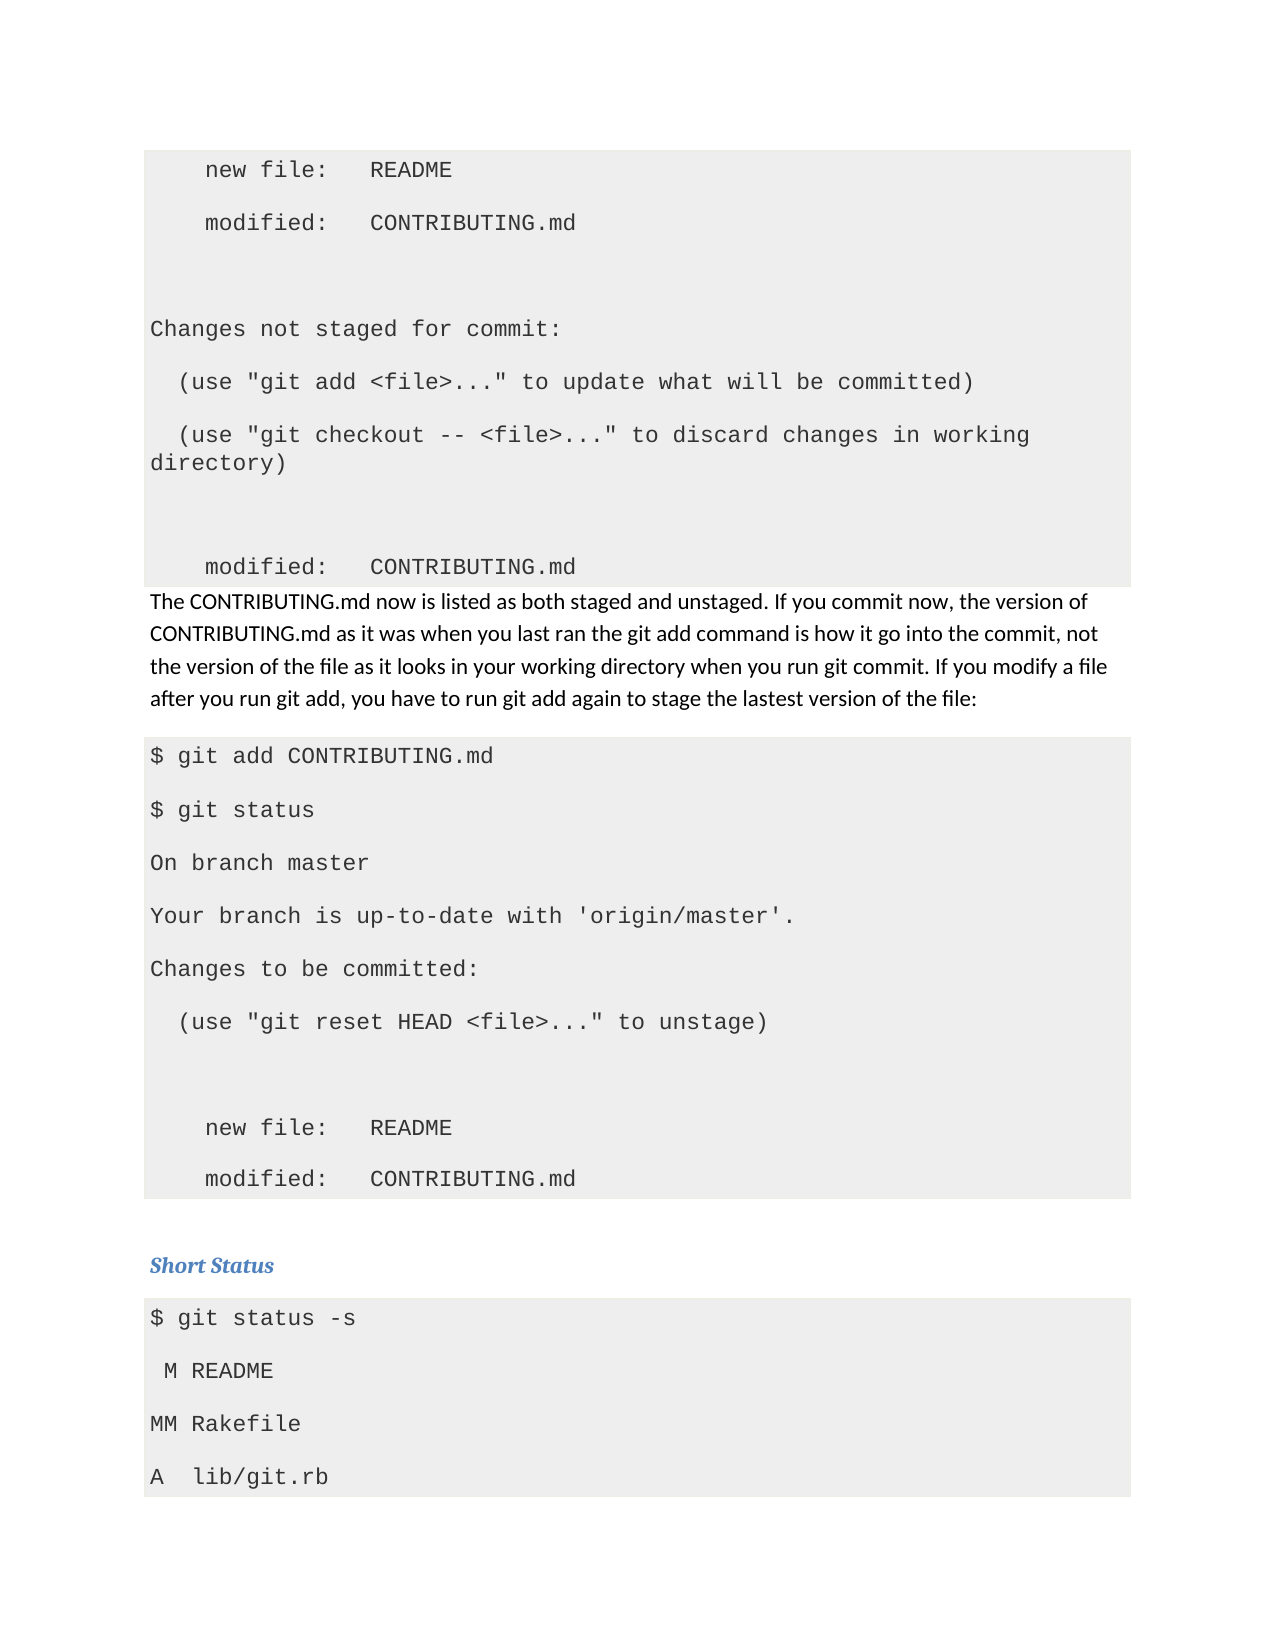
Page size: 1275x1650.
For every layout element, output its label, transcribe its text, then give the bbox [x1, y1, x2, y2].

text $ git status -s [146, 1300, 1129, 1332]
text On branch master [146, 843, 1129, 877]
text new file: README [146, 152, 1129, 184]
text new file: README [146, 1109, 1129, 1143]
text Changes to be committed: [146, 949, 1129, 983]
text M README [146, 1351, 1129, 1385]
text $ git status [146, 790, 1129, 824]
text $ git add CONTRIBUTING.md [146, 739, 1129, 771]
text A lib/git.rb [146, 1458, 1129, 1496]
text (use "git checkout -- <file>..." to discard changes in working directory) [146, 416, 1129, 478]
text Your branch is up-to-date with 'origin/master'. [146, 896, 1129, 930]
text The CONTRIBUTING.md now is listed as both staged and unstaged. If you commit now, the version of CONTRIBUTING.md as it was when you last ran the git add command is how it go into the commit, not the version of the file as it looks in your working directory when you run git commit. If you modify a file after you run git add, you have to run git add again to stage the lastest version of the file: [150, 587, 1125, 712]
text modified: CONTRIBUTING.md [146, 1162, 1129, 1198]
text Changes not staged for commit: [146, 309, 1129, 343]
subtitle Short Status [150, 1252, 1125, 1279]
text (use "git reset HEAD <file>..." to unstage) [146, 1003, 1129, 1036]
text modified: CONTRIBUTING.md [146, 203, 1129, 237]
text MM Rakefile [146, 1404, 1129, 1438]
text modified: CONTRIBUTING.md [146, 550, 1129, 586]
text (use "git add <file>..." to update what will be committed) [146, 362, 1129, 396]
